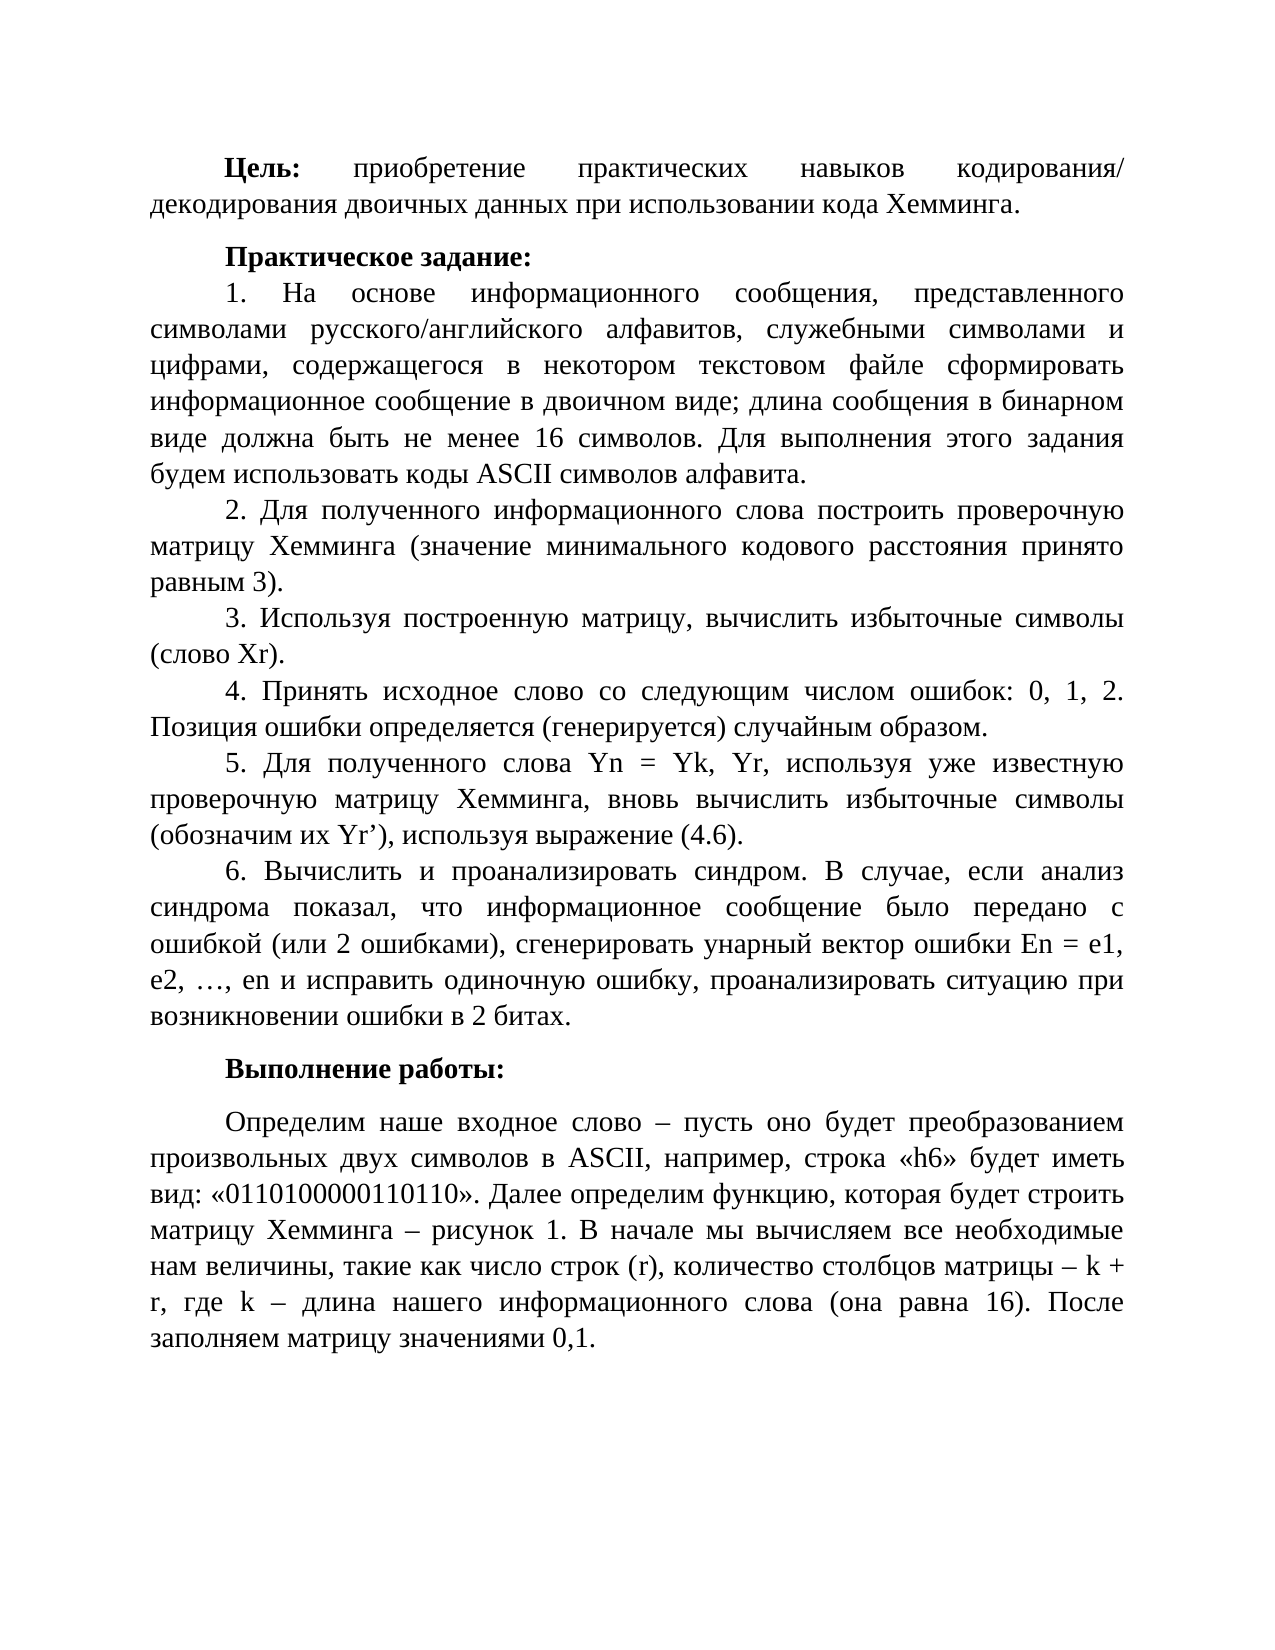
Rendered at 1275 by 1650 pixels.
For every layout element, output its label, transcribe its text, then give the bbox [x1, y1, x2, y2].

text 1. На основе информационного сообщения, представленного символами русского/английского алфавитов, служебными символами и цифрами, содержащегося в некотором текстовом файле сформировать информационное сообщение в двоичном виде; длина сообщения в бинарном виде должна быть не менее 16 символов. Для выполнения этого задания будем использовать коды ASCII символов алфавита. [150, 275, 1125, 489]
text Практическое задание: [150, 239, 1125, 272]
text Цель: приобретение практических навыков кодирования/ декодирования двоичных данных при использовании кода Хемминга. [150, 150, 1125, 220]
text Выполнение работы: [150, 1051, 1125, 1084]
text 2. Для полученного информационного слова построить проверочную матрицу Хемминга (значение минимального кодового расстояния принято равным 3). [150, 492, 1125, 598]
text 5. Для полученного слова Yn = Yk, Yr, используя уже известную проверочную матрицу Хемминга, вновь вычислить избыточные символы (обозначим их Yr’), используя выражение (4.6). [150, 745, 1125, 851]
text 4. Принять исходное слово со следующим числом ошибок: 0, 1, 2. Позиция ошибки определяется (генерируется) случайным образом. [150, 673, 1125, 742]
text Определим наше входное слово – пусть оно будет преобразованием произвольных двух символов в ASCII, например, строка «h6» будет иметь вид: «0110100000110110». Далее определим функцию, которая будет строить матрицу Хемминга – рисунок 1. В начале мы вычисляем все необходимые нам величины, такие как число строк (r), количество столбцов матрицы – k + r, где k – длина нашего информационного слова (она равна 16). После заполняем матрицу значениями 0,1. [150, 1104, 1125, 1354]
text 3. Используя построенную матрицу, вычислить избыточные символы (слово Xr). [150, 600, 1125, 670]
text 6. Вычислить и проанализировать синдром. В случае, если анализ синдрома показал, что информационное сообщение было передано с ошибкой (или 2 ошибками), сгенерировать унарный вектор ошибки Еn = е1, е2, …, еn и исправить одиночную ошибку, проанализировать ситуацию при возникновении ошибки в 2 битах. [150, 853, 1125, 1032]
